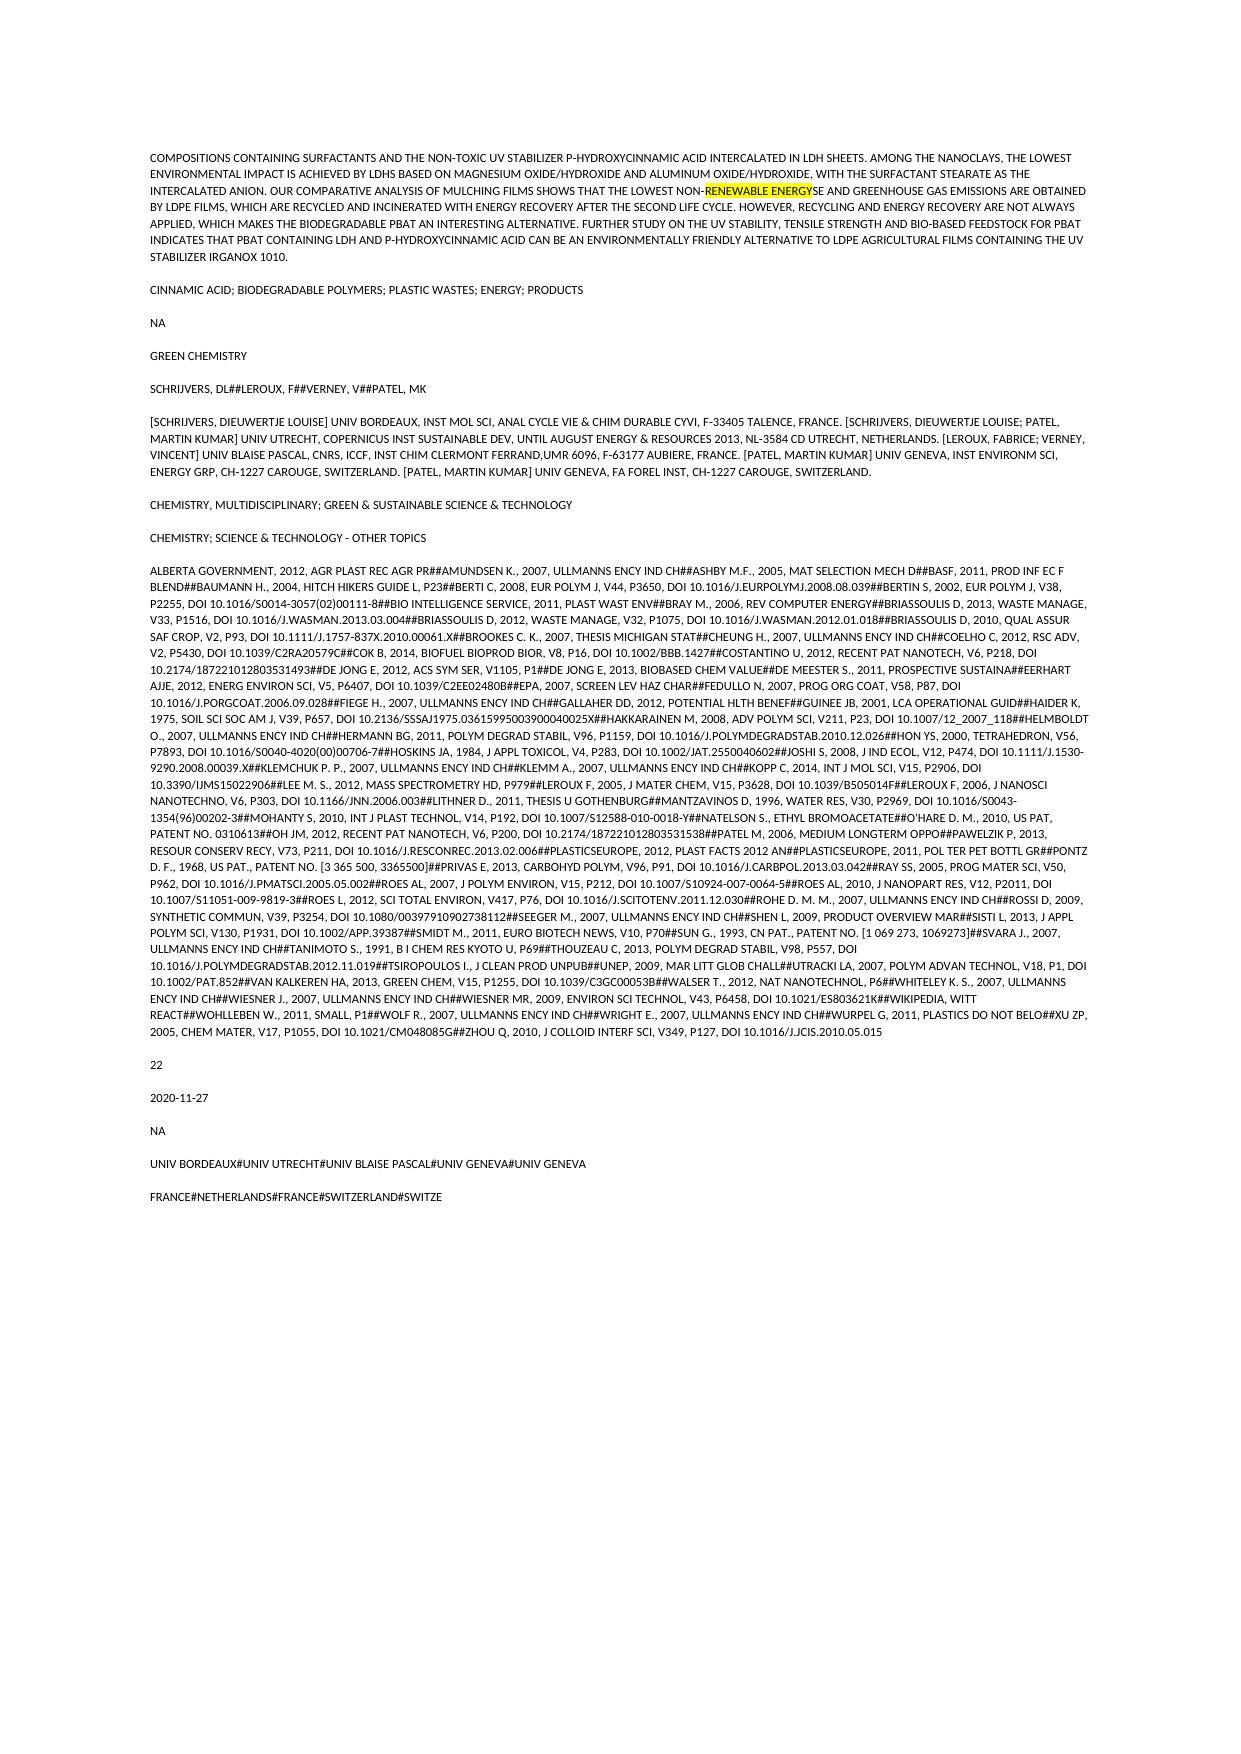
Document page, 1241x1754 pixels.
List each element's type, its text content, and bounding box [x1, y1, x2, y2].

text CINNAMIC ACID; BIODEGRADABLE POLYMERS; PLASTIC WASTES; ENERGY; PRODUCTS [150, 282, 1090, 297]
text 2020-11-27 [150, 1090, 1090, 1106]
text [150, 150, 1090, 264]
text SCHRIJVERS, DL##LEROUX, F##VERNEY, V##PATEL, MK [150, 381, 1090, 397]
text ALBERTA GOVERNMENT, 2012, AGR PLAST REC AGR PR##AMUNDSEN K., 2007, ULLMANNS ENCY IND CH##ASHBY M.F., 2005, MAT SELECTION MECH D##BASF, 2011, PROD INF EC F BLEND##BAUMANN H., 2004, HITCH HIKERS GUIDE L, P23##BERTI C, 2008, EUR POLYM J, V44, P3650, DOI 10.1016/J.EURPOLYMJ.2008.08.039##BERTIN S, 2002, EUR POLYM J, V38, P2255, DOI 10.1016/S0014-3057(02)00111-8##BIO INTELLIGENCE SERVICE, 2011, PLAST WAST ENV##BRAY M., 2006, REV COMPUTER ENERGY##BRIASSOULIS D, 2013, WASTE MANAGE, V33, P1516, DOI 10.1016/J.WASMAN.2013.03.004##BRIASSOULIS D, 2012, WASTE MANAGE, V32, P1075, DOI 10.1016/J.WASMAN.2012.01.018##BRIASSOULIS D, 2010, QUAL ASSUR SAF CROP, V2, P93, DOI 10.1111/J.1757-837X.2010.00061.X##BROOKES C. K., 2007, THESIS MICHIGAN STAT##CHEUNG H., 2007, ULLMANNS ENCY IND CH##COELHO C, 2012, RSC ADV, V2, P5430, DOI 10.1039/C2RA20579C##COK B, 2014, BIOFUEL BIOPROD BIOR, V8, P16, DOI 10.1002/BBB.1427##COSTANTINO U, 2012, RECENT PAT NANOTECH, V6, P218, DOI 10.2174/187221012803531493##DE JONG E, 2012, ACS SYM SER, V1105, P1##DE JONG E, 2013, BIOBASED CHEM VALUE##DE MEESTER S., 2011, PROSPECTIVE SUSTAINA##EERHART AJJE, 2012, ENERG ENVIRON SCI, V5, P6407, DOI 10.1039/C2EE02480B##EPA, 2007, SCREEN LEV HAZ CHAR##FEDULLO N, 2007, PROG ORG COAT, V58, P87, DOI 10.1016/J.PORGCOAT.2006.09.028##FIEGE H., 2007, ULLMANNS ENCY IND CH##GALLAHER DD, 2012, POTENTIAL HLTH BENEF##GUINEE JB, 2001, LCA OPERATIONAL GUID##HAIDER K, 1975, SOIL SCI SOC AM J, V39, P657, DOI 10.2136/SSSAJ1975.03615995003900040025X##HAKKARAINEN M, 2008, ADV POLYM SCI, V211, P23, DOI 10.1007/12_2007_118##HELMBOLDT O., 2007, ULLMANNS ENCY IND CH##HERMANN BG, 2011, POLYM DEGRAD STABIL, V96, P1159, DOI 10.1016/J.POLYMDEGRADSTAB.2010.12.026##HON YS, 2000, TETRAHEDRON, V56, P7893, DOI 10.1016/S0040-4020(00)00706-7##HOSKINS JA, 1984, J APPL TOXICOL, V4, P283, DOI 10.1002/JAT.2550040602##JOSHI S, 2008, J IND ECOL, V12, P474, DOI 10.1111/J.1530-9290.2008.00039.X##KLEMCHUK P. P., 2007, ULLMANNS ENCY IND CH##KLEMM A., 2007, ULLMANNS ENCY IND CH##KOPP C, 2014, INT J MOL SCI, V15, P2906, DOI 10.3390/IJMS15022906##LEE M. S., 2012, MASS SPECTROMETRY HD, P979##LEROUX F, 2005, J MATER CHEM, V15, P3628, DOI 10.1039/B505014F##LEROUX F, 2006, J NANOSCI NANOTECHNO, V6, P303, DOI 10.1166/JNN.2006.003##LITHNER D., 2011, THESIS U GOTHENBURG##MANTZAVINOS D, 1996, WATER RES, V30, P2969, DOI 10.1016/S0043-1354(96)00202-3##MOHANTY S, 2010, INT J PLAST TECHNOL, V14, P192, DOI 10.1007/S12588-010-0018-Y##NATELSON S., ETHYL BROMOACETATE##O'HARE D. M., 2010, US PAT, PATENT NO. 0310613##OH JM, 2012, RECENT PAT NANOTECH, V6, P200, DOI 10.2174/187221012803531538##PATEL M, 2006, MEDIUM LONGTERM OPPO##PAWELZIK P, 2013, RESOUR CONSERV RECY, V73, P211, DOI 10.1016/J.RESCONREC.2013.02.006##PLASTICSEUROPE, 2012, PLAST FACTS 2012 AN##PLASTICSEUROPE, 2011, POL TER PET BOTTL GR##PONTZ D. F., 1968, US PAT., PATENT NO. [3 365 500, 3365500]##PRIVAS E, 2013, CARBOHYD POLYM, V96, P91, DOI 10.1016/J.CARBPOL.2013.03.042##RAY SS, 2005, PROG MATER SCI, V50, P962, DOI 10.1016/J.PMATSCI.2005.05.002##ROES AL, 2007, J POLYM ENVIRON, V15, P212, DOI 10.1007/S10924-007-0064-5##ROES AL, 2010, J NANOPART RES, V12, P2011, DOI 10.1007/S11051-009-9819-3##ROES L, 2012, SCI TOTAL ENVIRON, V417, P76, DOI 10.1016/J.SCITOTENV.2011.12.030##ROHE D. M. M., 2007, ULLMANNS ENCY IND CH##ROSSI D, 2009, SYNTHETIC COMMUN, V39, P3254, DOI 10.1080/00397910902738112##SEEGER M., 2007, ULLMANNS ENCY IND CH##SHEN L, 2009, PRODUCT OVERVIEW MAR##SISTI L, 2013, J APPL POLYM SCI, V130, P1931, DOI 10.1002/APP.39387##SMIDT M., 2011, EURO BIOTECH NEWS, V10, P70##SUN G., 1993, CN PAT., PATENT NO. [1 069 273, 1069273]##SVARA J., 2007, ULLMANNS ENCY IND CH##TANIMOTO S., 1991, B I CHEM RES KYOTO U, P69##THOUZEAU C, 2013, POLYM DEGRAD STABIL, V98, P557, DOI 10.1016/J.POLYMDEGRADSTAB.2012.11.019##TSIROPOULOS I., J CLEAN PROD UNPUB##UNEP, 2009, MAR LITT GLOB CHALL##UTRACKI LA, 2007, POLYM ADVAN TECHNOL, V18, P1, DOI 10.1002/PAT.852##VAN KALKEREN HA, 2013, GREEN CHEM, V15, P1255, DOI 10.1039/C3GC00053B##WALSER T., 2012, NAT NANOTECHNOL, P6##WHITELEY K. S., 2007, ULLMANNS ENCY IND CH##WIESNER J., 2007, ULLMANNS ENCY IND CH##WIESNER MR, 2009, ENVIRON SCI TECHNOL, V43, P6458, DOI 10.1021/ES803621K##WIKIPEDIA, WITT REACT##WOHLLEBEN W., 2011, SMALL, P1##WOLF R., 2007, ULLMANNS ENCY IND CH##WRIGHT E., 2007, ULLMANNS ENCY IND CH##WURPEL G, 2011, PLASTICS DO NOT BELO##XU ZP, 2005, CHEM MATER, V17, P1055, DOI 10.1021/CM048085G##ZHOU Q, 2010, J COLLOID INTERF SCI, V349, P127, DOI 10.1016/J.JCIS.2010.05.015 [150, 563, 1090, 1039]
text CHEMISTRY; SCIENCE & TECHNOLOGY - OTHER TOPICS [150, 530, 1090, 545]
text NA [150, 315, 1090, 330]
text UNIV BORDEAUX#UNIV UTRECHT#UNIV BLAISE PASCAL#UNIV GENEVA#UNIV GENEVA [150, 1156, 1090, 1172]
text [SCHRIJVERS, DIEUWERTJE LOUISE] UNIV BORDEAUX, INST MOL SCI, ANAL CYCLE VIE & CHIM DURABLE CYVI, F-33405 TALENCE, FRANCE. [SCHRIJVERS, DIEUWERTJE LOUISE; PATEL, MARTIN KUMAR] UNIV UTRECHT, COPERNICUS INST SUSTAINABLE DEV, UNTIL AUGUST ENERGY & RESOURCES 2013, NL-3584 CD UTRECHT, NETHERLANDS. [LEROUX, FABRICE; VERNEY, VINCENT] UNIV BLAISE PASCAL, CNRS, ICCF, INST CHIM CLERMONT FERRAND,UMR 6096, F-63177 AUBIERE, FRANCE. [PATEL, MARTIN KUMAR] UNIV GENEVA, INST ENVIRONM SCI, ENERGY GRP, CH-1227 CAROUGE, SWITZERLAND. [PATEL, MARTIN KUMAR] UNIV GENEVA, FA FOREL INST, CH-1227 CAROUGE, SWITZERLAND. [150, 414, 1090, 479]
text GREEN CHEMISTRY [150, 348, 1090, 363]
text FRANCE#NETHERLANDS#FRANCE#SWITZERLAND#SWITZE [150, 1189, 1090, 1205]
text 22 [150, 1057, 1090, 1072]
text NA [150, 1123, 1090, 1139]
text CHEMISTRY, MULTIDISCIPLINARY; GREEN & SUSTAINABLE SCIENCE & TECHNOLOGY [150, 497, 1090, 512]
